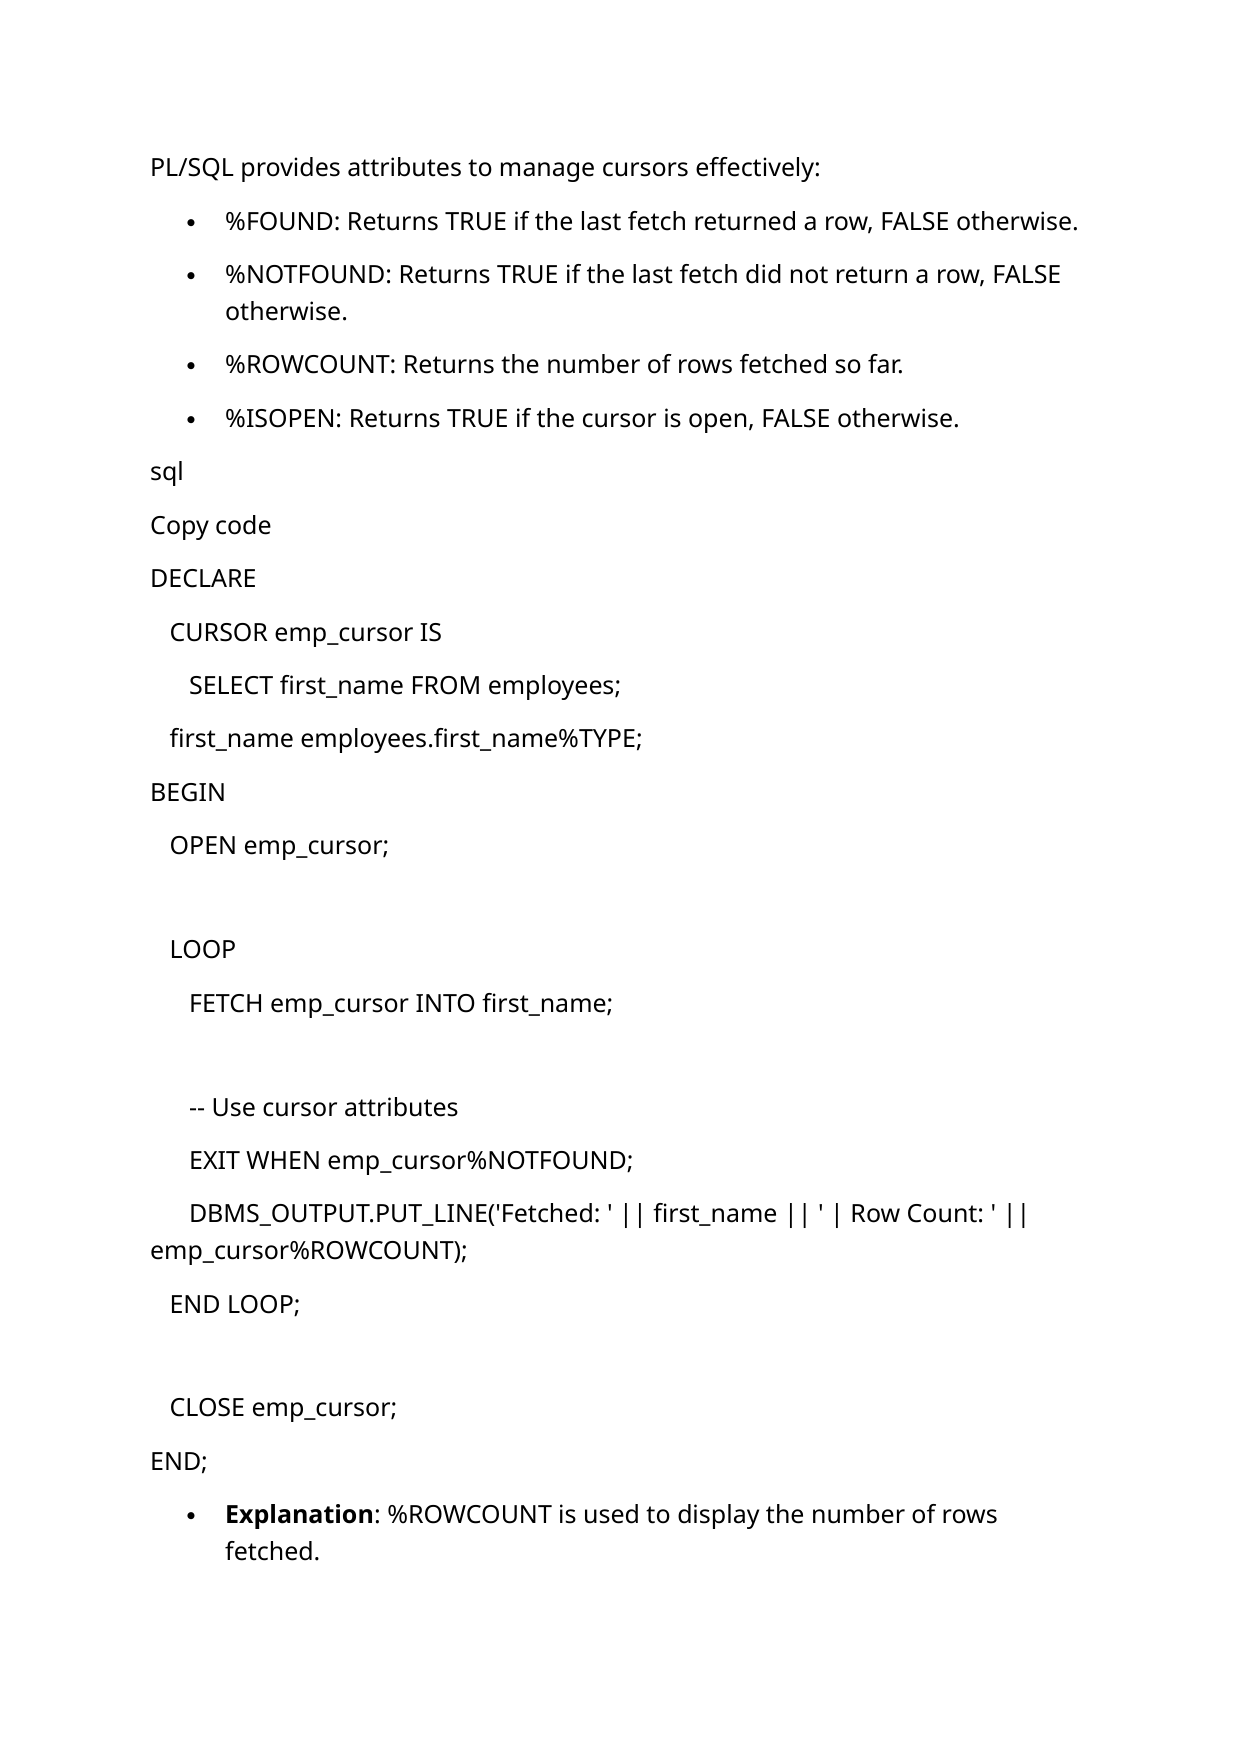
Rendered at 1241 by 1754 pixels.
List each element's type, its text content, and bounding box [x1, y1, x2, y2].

text FETCH emp_cursor INTO first_name; [150, 985, 1090, 1019]
text -- Use cursor attributes [150, 1089, 1090, 1123]
list Explanation: %ROWCOUNT is used to display the number of rows fetched. [187, 1497, 1090, 1568]
text CLOSE emp_cursor; [150, 1390, 1090, 1424]
text sql [150, 454, 1090, 488]
text SELECT first_name FROM employees; [150, 668, 1090, 702]
list %FOUND: Returns TRUE if the last fetch returned a row, FALSE otherwise. [187, 203, 1090, 237]
text DECLARE [150, 561, 1090, 595]
list %ROWCOUNT: Returns the number of rows fetched so far. [187, 347, 1090, 381]
text first_name employees.first_name%TYPE; [150, 721, 1090, 755]
text LOOP [150, 932, 1090, 966]
text Copy code [150, 507, 1090, 541]
text PL/SQL provides attributes to manage cursors effectively: [150, 150, 1090, 184]
text CURSOR emp_cursor IS [150, 614, 1090, 648]
text EXIT WHEN emp_cursor%NOTFOUND; [150, 1143, 1090, 1177]
text OPEN emp_cursor; [150, 828, 1090, 862]
text BEGIN [150, 774, 1090, 809]
text END; [150, 1443, 1090, 1478]
text DBMS_OUTPUT.PUT_LINE('Fetched: ' || first_name || ' | Row Count: ' || emp_cursor%ROWCOUNT); [150, 1196, 1090, 1267]
list %ISOPEN: Returns TRUE if the cursor is open, FALSE otherwise. [187, 401, 1090, 434]
list %NOTFOUND: Returns TRUE if the last fetch did not return a row, FALSE otherwise. [187, 257, 1090, 328]
text END LOOP; [150, 1286, 1090, 1320]
